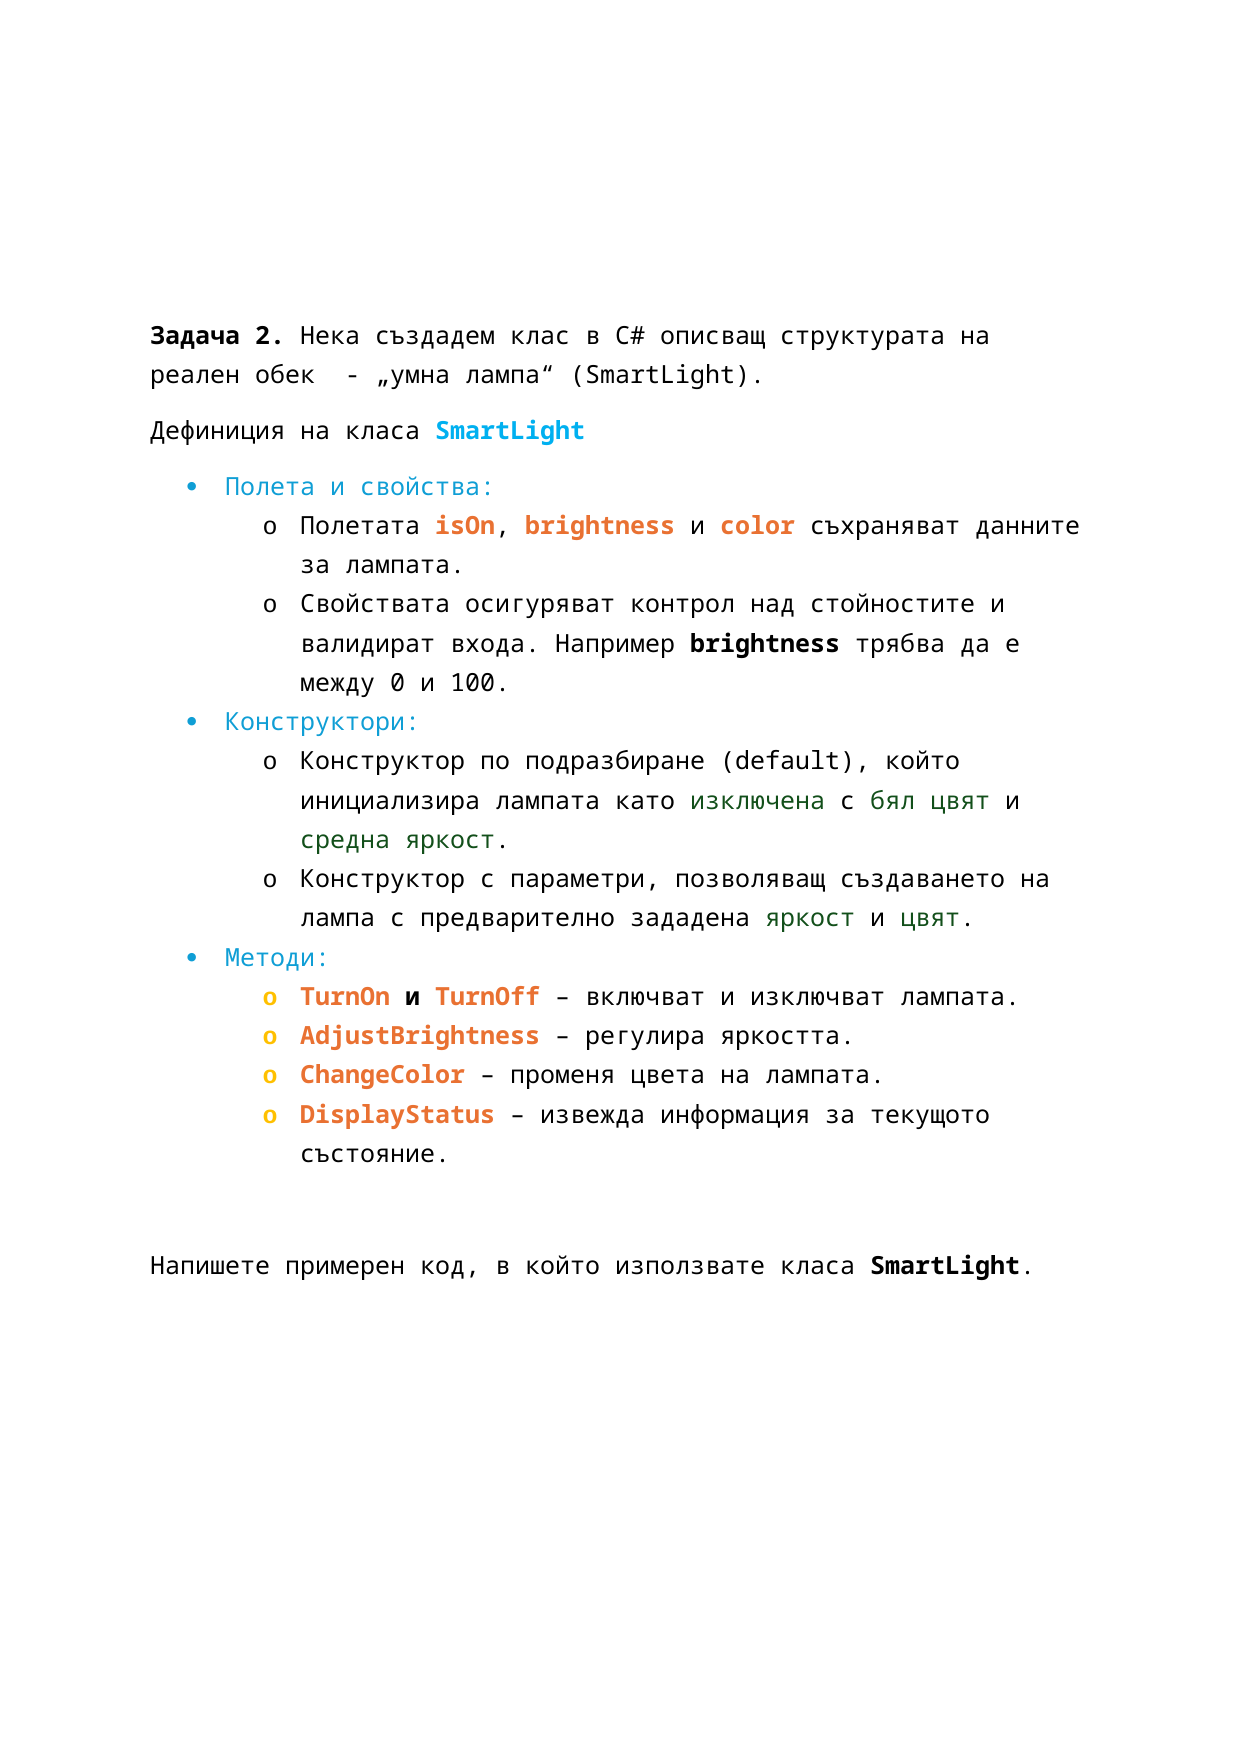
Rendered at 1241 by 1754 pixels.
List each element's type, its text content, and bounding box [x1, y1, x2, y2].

text Напишете примерен код, в който използвате класа SmartLight. [150, 1247, 1090, 1282]
text Дефиниция на класа SmartLight [150, 412, 1090, 447]
list Конструктор с параметри, позволяващ създаването на лампа с предварително зададена яркост и цвят. [262, 861, 1090, 934]
list Полетата isOn, brightness и color съхраняват данните за лампата. [262, 507, 1090, 581]
list TurnOn и TurnOff – включват и изключват лампата. [262, 978, 1090, 1013]
list Свойствата осигуряват контрол над стойностите и валидират входа. Например brightness трябва да е между 0 и 100. [262, 586, 1090, 699]
list AdjustBrightness – регулира яркостта. [262, 1018, 1090, 1052]
text Задача 2. Нека създадем клас в C# описващ структурата на реален обек - „умна лампа“ (SmartLight). [150, 317, 1090, 391]
list DisplayStatus – извежда информация за текущото състояние. [262, 1096, 1090, 1170]
list Конструктор по подразбиране (default), който инициализира лампата като изключена с бял цвят и средна яркост. [262, 743, 1090, 856]
list Полета и свойства: [187, 468, 1090, 502]
list Методи: [187, 939, 1090, 973]
list ChangeColor – променя цвета на лампата. [262, 1057, 1090, 1091]
list Конструктори: [187, 704, 1090, 738]
